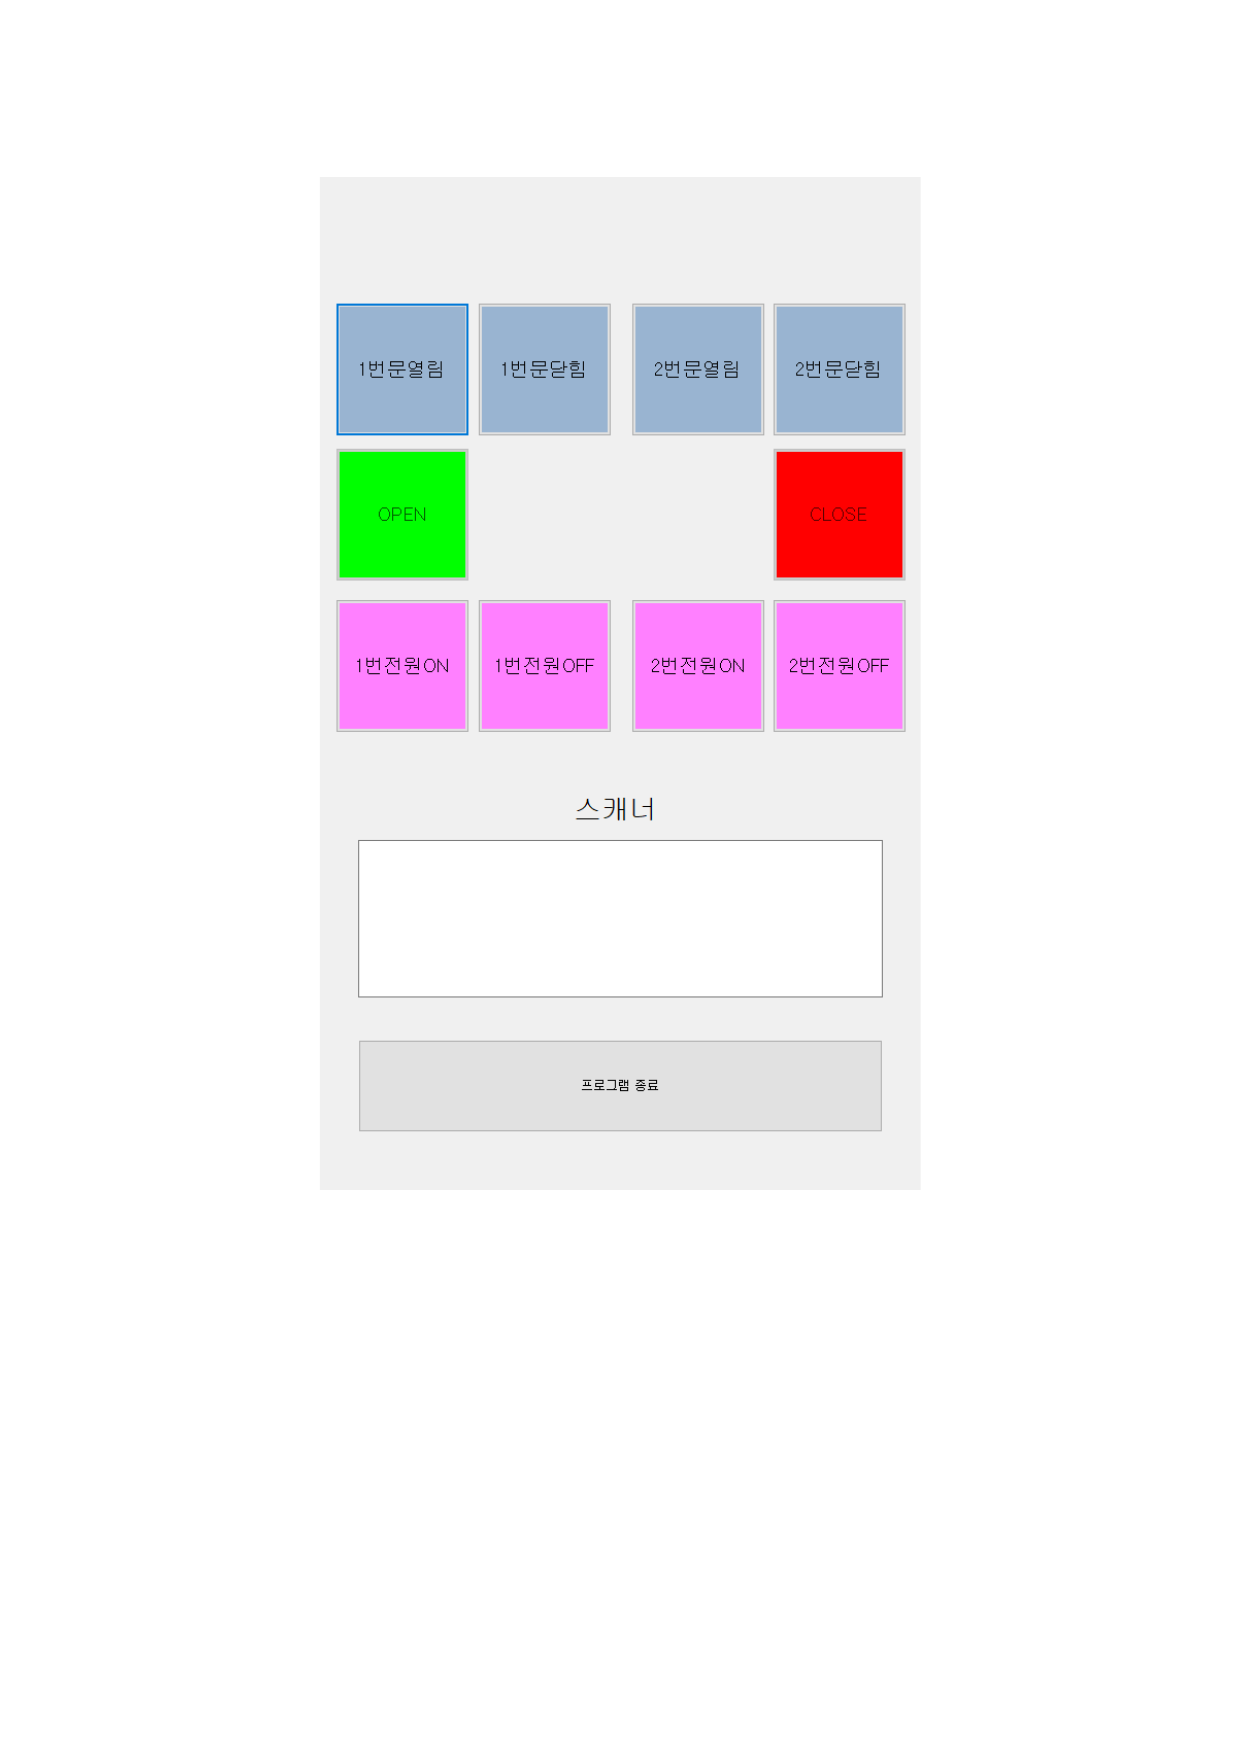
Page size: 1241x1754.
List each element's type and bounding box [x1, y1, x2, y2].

picture [319, 177, 921, 1190]
